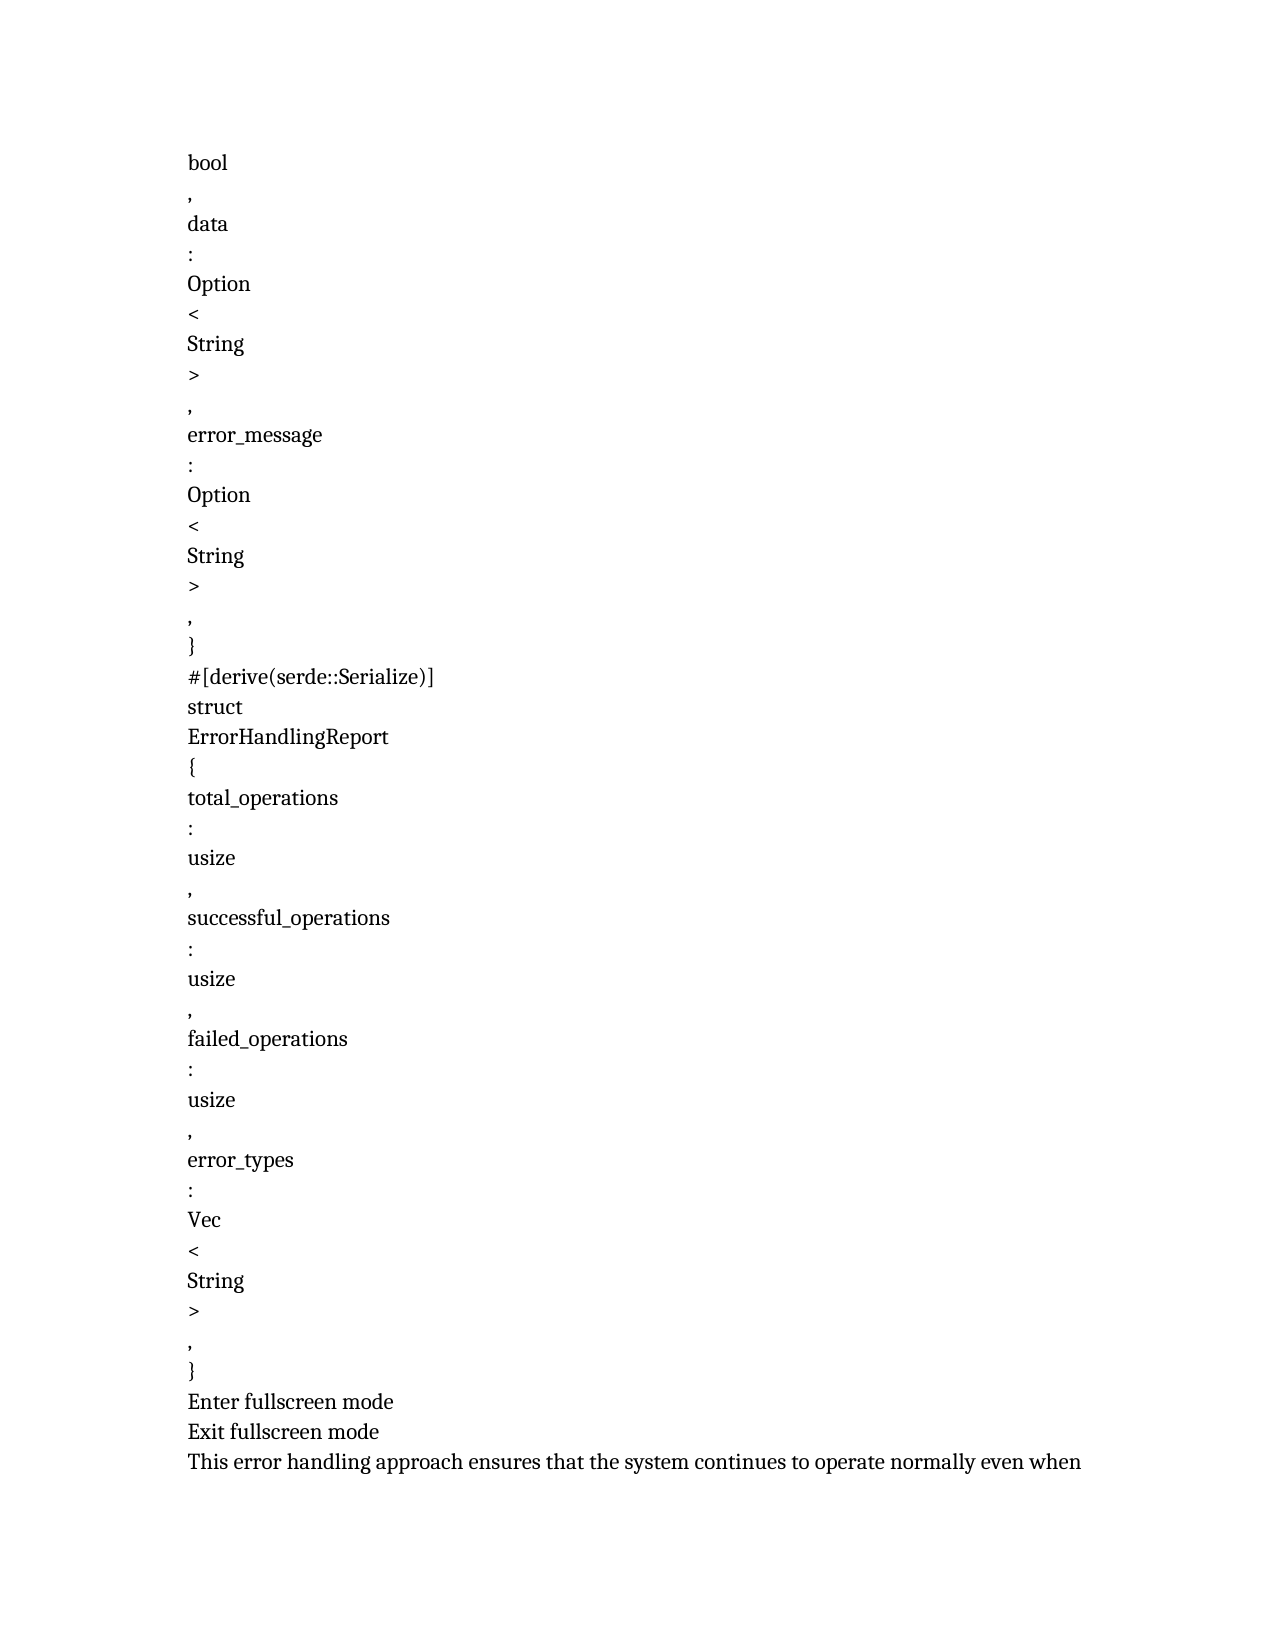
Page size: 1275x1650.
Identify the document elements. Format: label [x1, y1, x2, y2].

text [187, 150, 1087, 1475]
